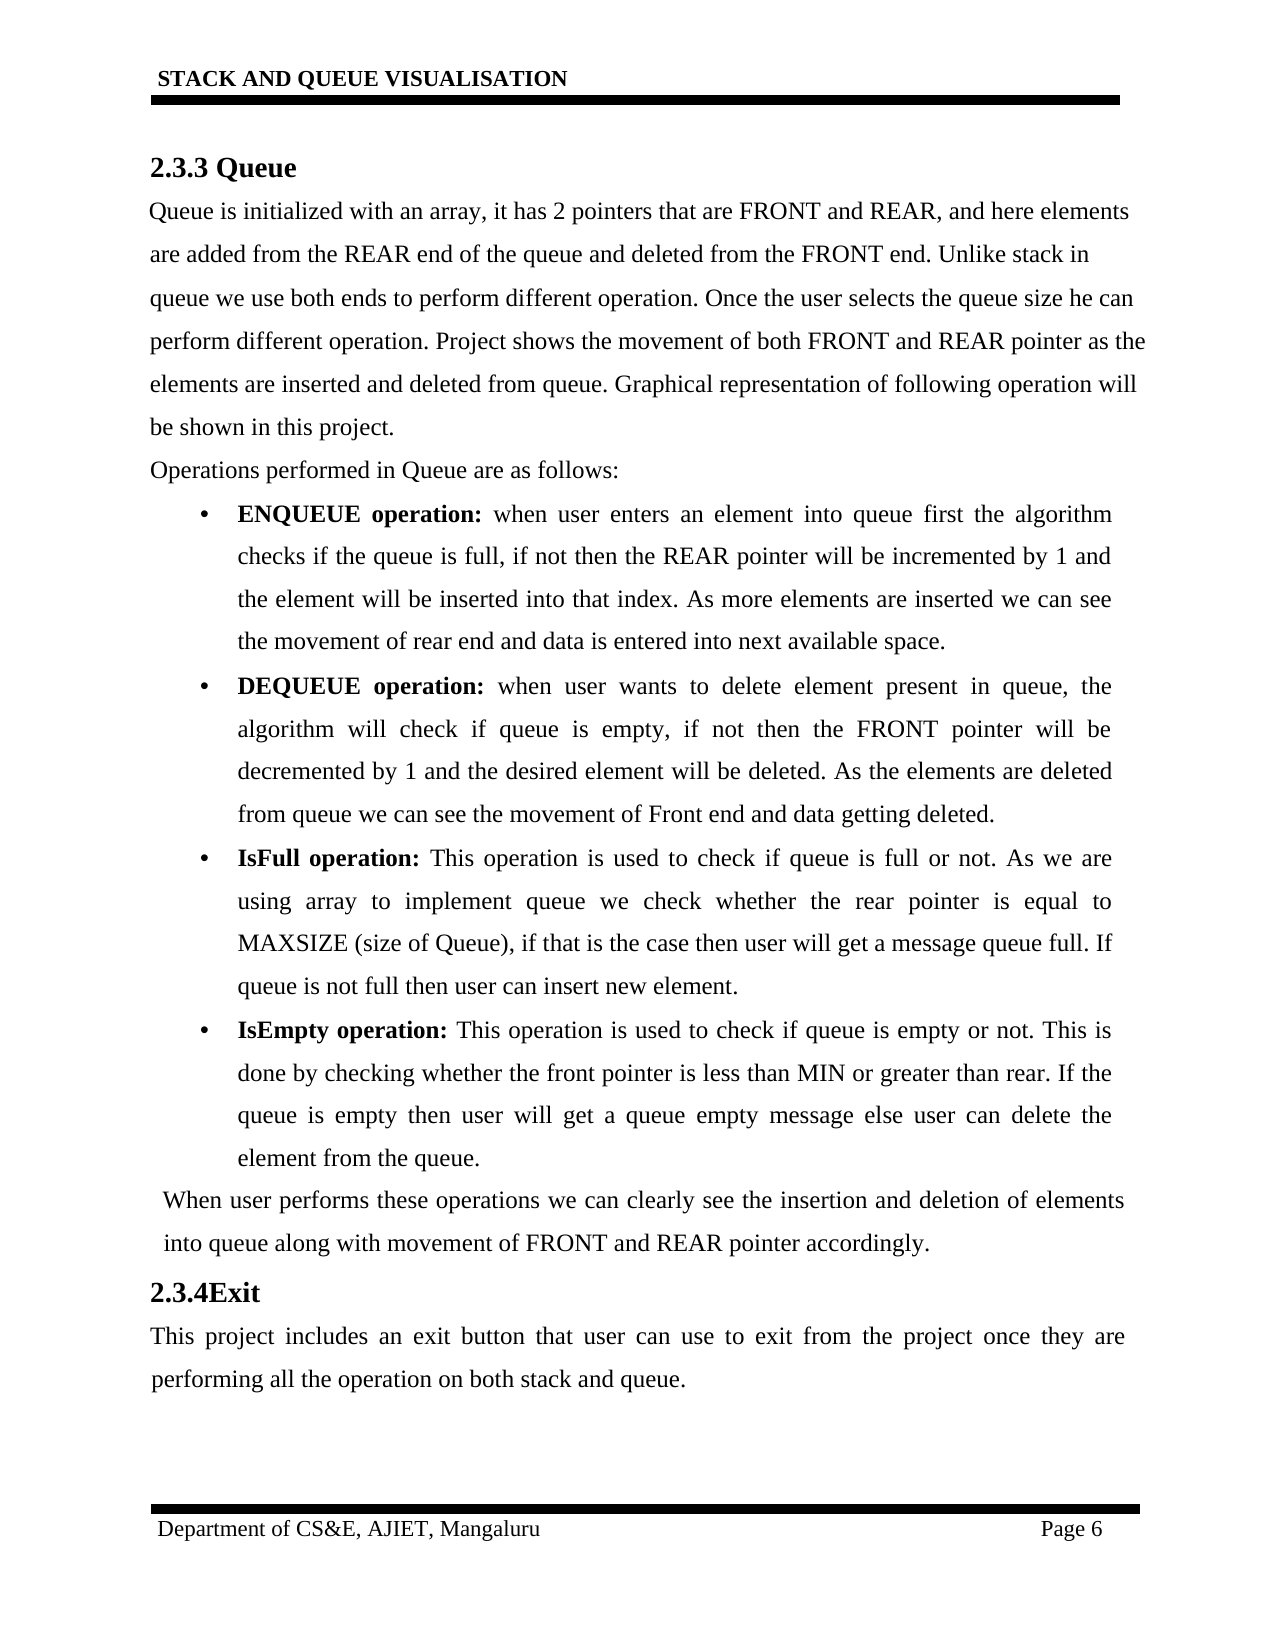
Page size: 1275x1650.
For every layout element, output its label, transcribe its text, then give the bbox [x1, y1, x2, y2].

list DEQUEUE operation: when user wants to delete element present in queue, the algorithm will check if queue is empty, if not then the FRONT pointer will be decremented by 1 and the desired element will be deleted. As the elements are deleted from queue we can see the movement of Front end and data getting deleted. [200, 671, 1113, 827]
text Queue is initialized with an array, it has 2 pointers that are FRONT and REAR, and here elements are added from the REAR end of the queue and deleted from the FRONT end. Unlike stack in queue we use both ends to perform different operation. Once the user selects the queue size he can perform different operation. Project shows the movement of both FRONT and REAR pointer as the elements are inserted and deleted from queue. Graphical representation of following operation will be shown in this project. [148, 196, 1148, 441]
list ENQUEUE operation: when user enters an element into queue first the algorithm checks if the queue is full, if not then the REAR pointer will be incremented by 1 and the element will be inserted into that index. As more elements are inserted we can see the movement of rear end and data is entered into next available space. [200, 499, 1113, 655]
subtitle 2.3.4Exit [150, 1275, 1120, 1309]
subtitle 2.3.3 Queue [150, 151, 1120, 184]
text This project includes an exit button that user can use to exit from the project once they are performing all the operation on both stack and queue. [150, 1321, 1126, 1392]
text Operations performed in Queue are as follows: [150, 456, 1126, 484]
list IsFull operation: This operation is used to check if queue is full or not. As we are using array to implement queue we check whether the rear pointer is equal to MAXSIZE (size of Queue), if that is the case then user will get a message queue full. If queue is not full then user can insert new element. [200, 843, 1113, 999]
text When user performs these operations we can clearly see the insertion and deletion of elements into queue along with movement of FRONT and REAR pointer accordingly. [162, 1185, 1126, 1257]
list IsEmpty operation: This operation is used to check if queue is empty or not. This is done by checking whether the front pointer is less than MIN or greater than rear. If the queue is empty then user will get a queue empty message else user can delete the element from the queue. [200, 1015, 1113, 1171]
